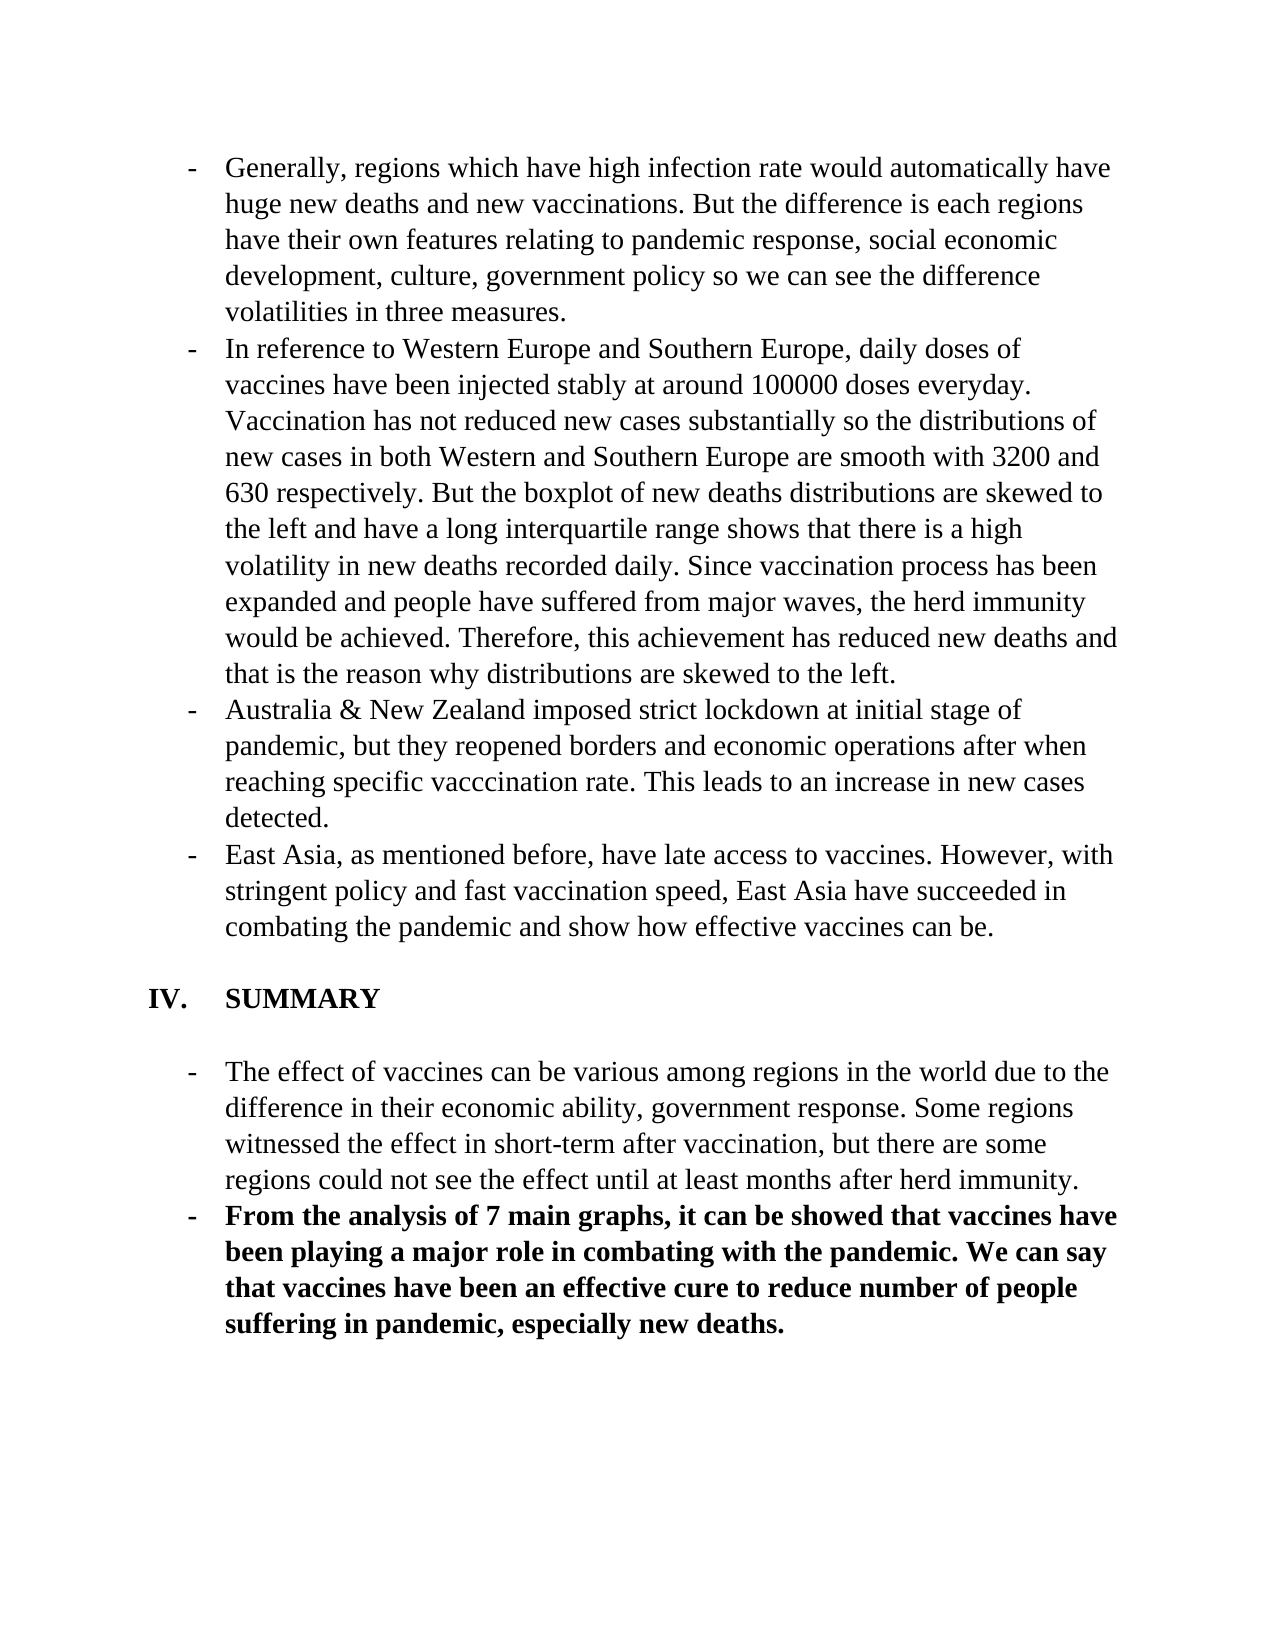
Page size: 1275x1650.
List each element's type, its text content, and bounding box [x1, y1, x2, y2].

list The effect of vaccines can be various among regions in the world due to the difference in their economic ability, government response. Some regions witnessed the effect in short-term after vaccination, but there are some regions could not see the effect until at least months after herd immunity. [187, 1054, 1125, 1196]
list From the analysis of 7 main graphs, it can be showed that vaccines have been playing a major role in combating with the pandemic. We can say that vaccines have been an effective cure to reduce number of people suffering in pandemic, especially new deaths. [187, 1198, 1125, 1340]
list Australia & New Zealand imposed strict lockdown at initial stage of pandemic, but they reopened borders and economic operations after when reaching specific vacccination rate. This leads to an increase in new cases detected. [187, 692, 1125, 834]
list SUMMARY [187, 981, 1125, 1015]
list Generally, regions which have high infection rate would automatically have huge new deaths and new vaccinations. But the difference is each regions have their own features relating to pandemic response, social economic development, culture, government policy so we can see the difference volatilities in three measures. [187, 150, 1125, 328]
list In reference to Western Europe and Southern Europe, daily doses of vaccines have been injected stably at around 100000 doses everyday. Vaccination has not reduced new cases substantially so the distributions of new cases in both Western and Southern Europe are smooth with 3200 and 630 respectively. But the boxplot of new deaths distributions are skewed to the left and have a long interquartile range shows that there is a high volatility in new deaths recorded daily. Since vaccination process has been expanded and people have suffered from major waves, the herd immunity would be achieved. Therefore, this achievement has reduced new deaths and that is the reason why distributions are skewed to the left. [187, 331, 1125, 689]
list East Asia, as mentioned before, have late access to vaccines. However, with stringent policy and fast vaccination speed, East Asia have succeeded in combating the pandemic and show how effective vaccines can be. [187, 837, 1125, 943]
